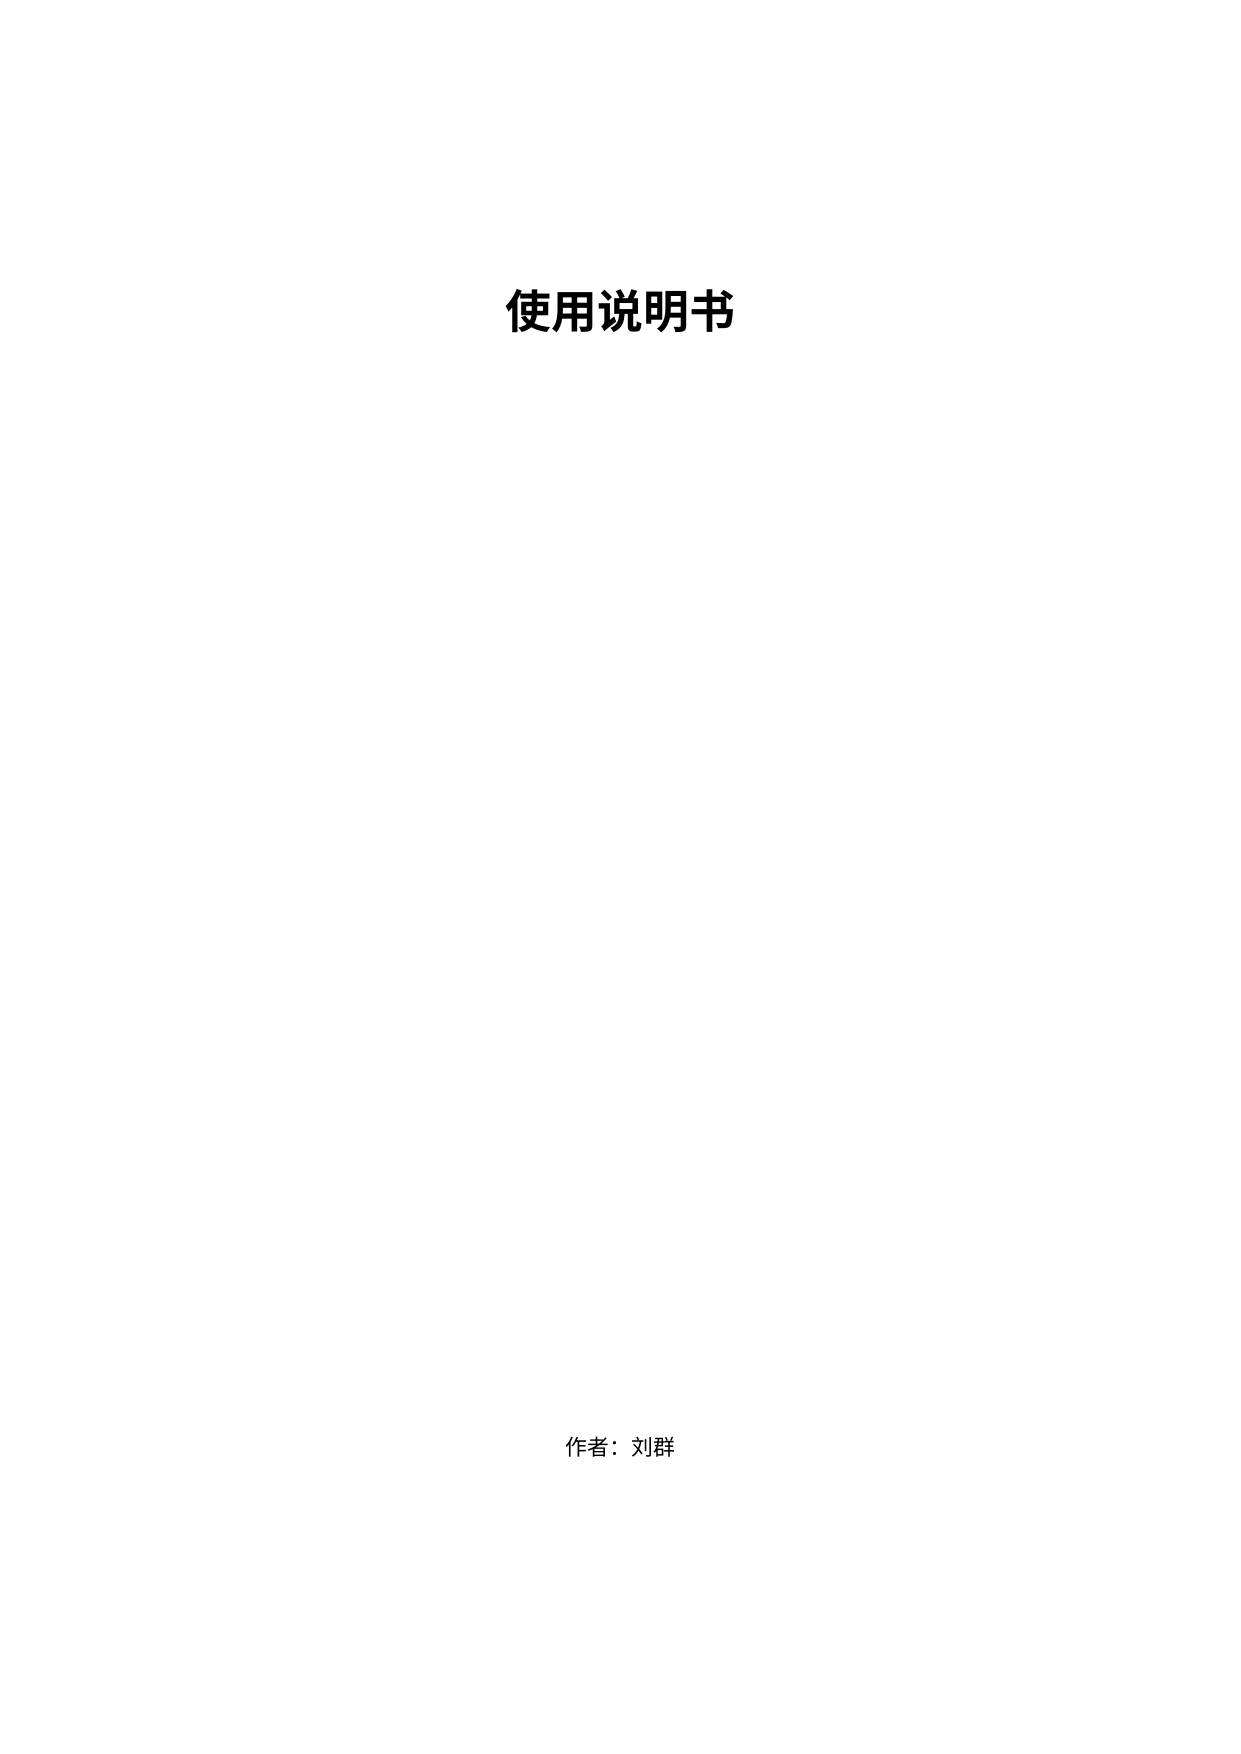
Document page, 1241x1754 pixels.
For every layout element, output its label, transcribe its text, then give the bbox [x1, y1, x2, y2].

text 作者：刘群 [187, 1429, 1053, 1462]
text 使用说明书 [187, 259, 1053, 357]
